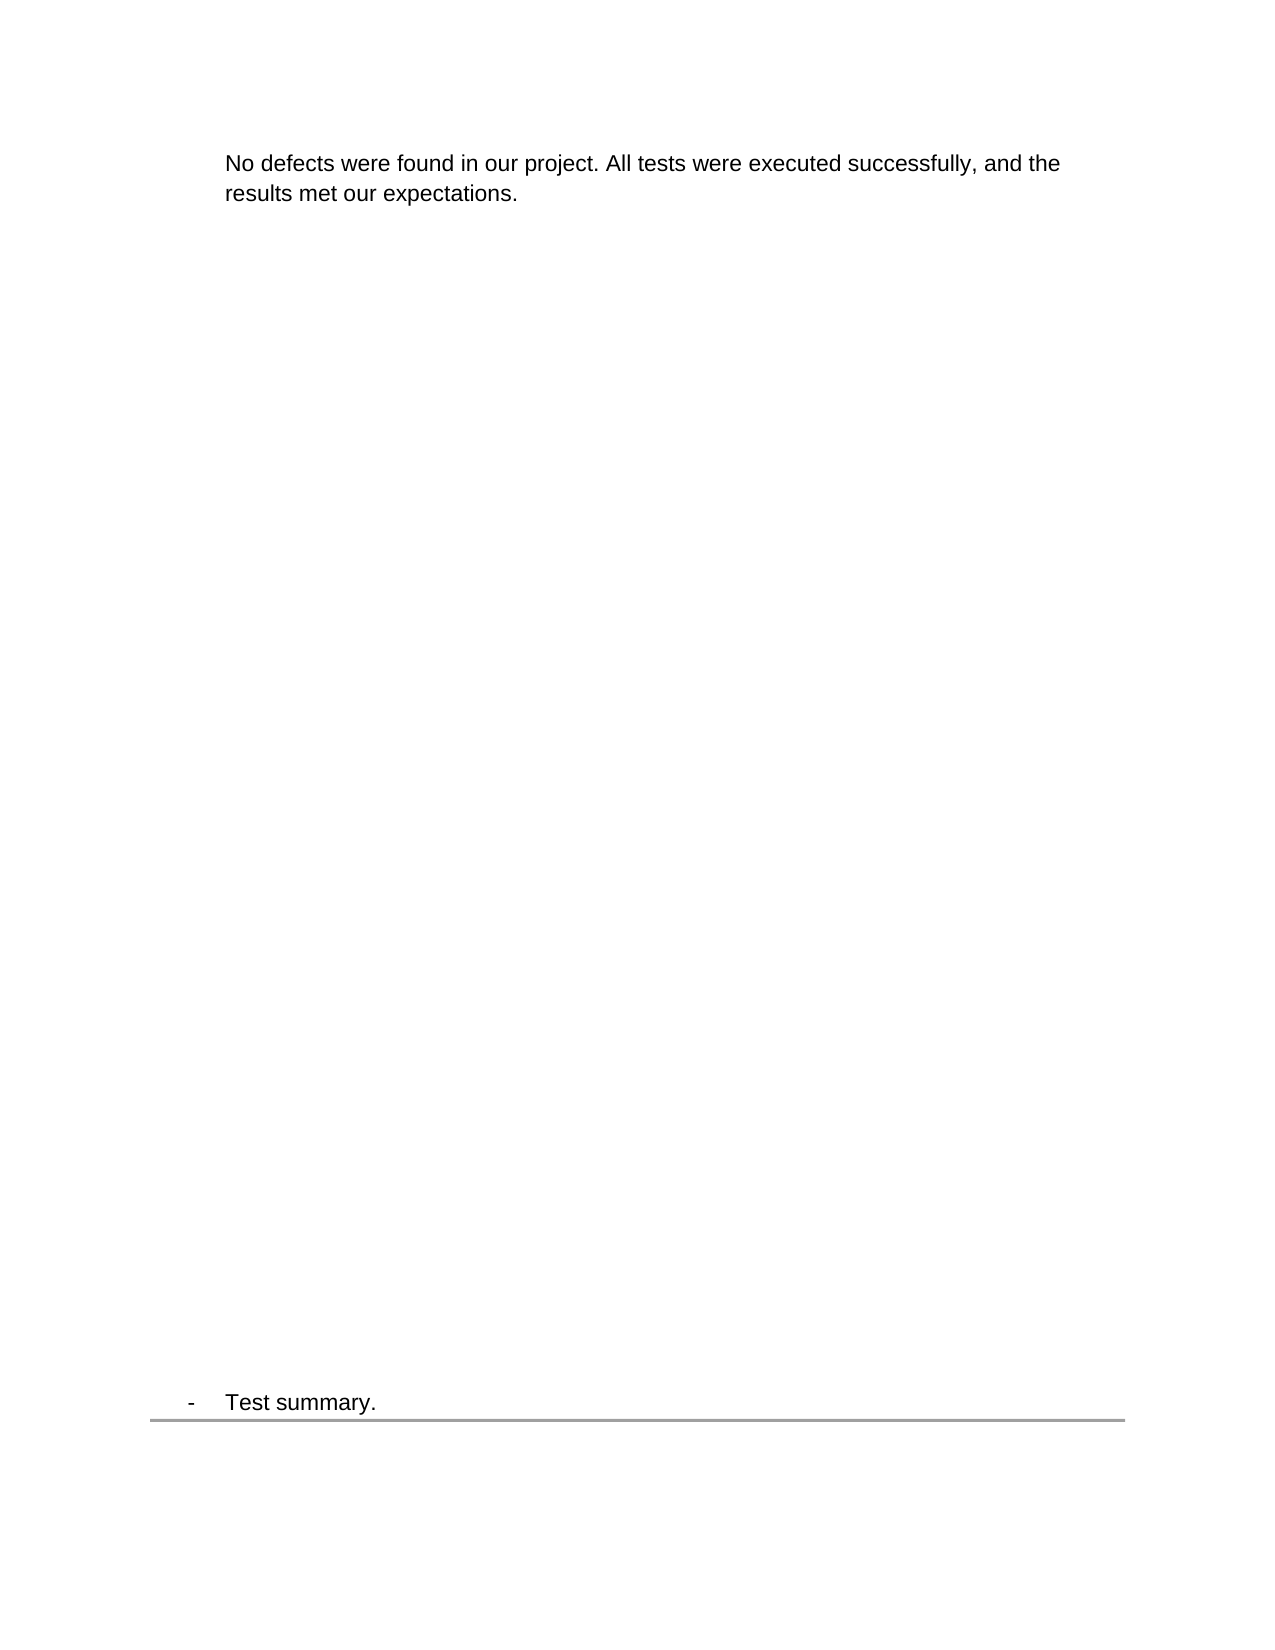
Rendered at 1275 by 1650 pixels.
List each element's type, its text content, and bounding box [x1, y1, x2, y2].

text No defects were found in our project. All tests were executed successfully, and the results met our expectations. [225, 150, 1125, 207]
list Test summary. [187, 1388, 1125, 1415]
